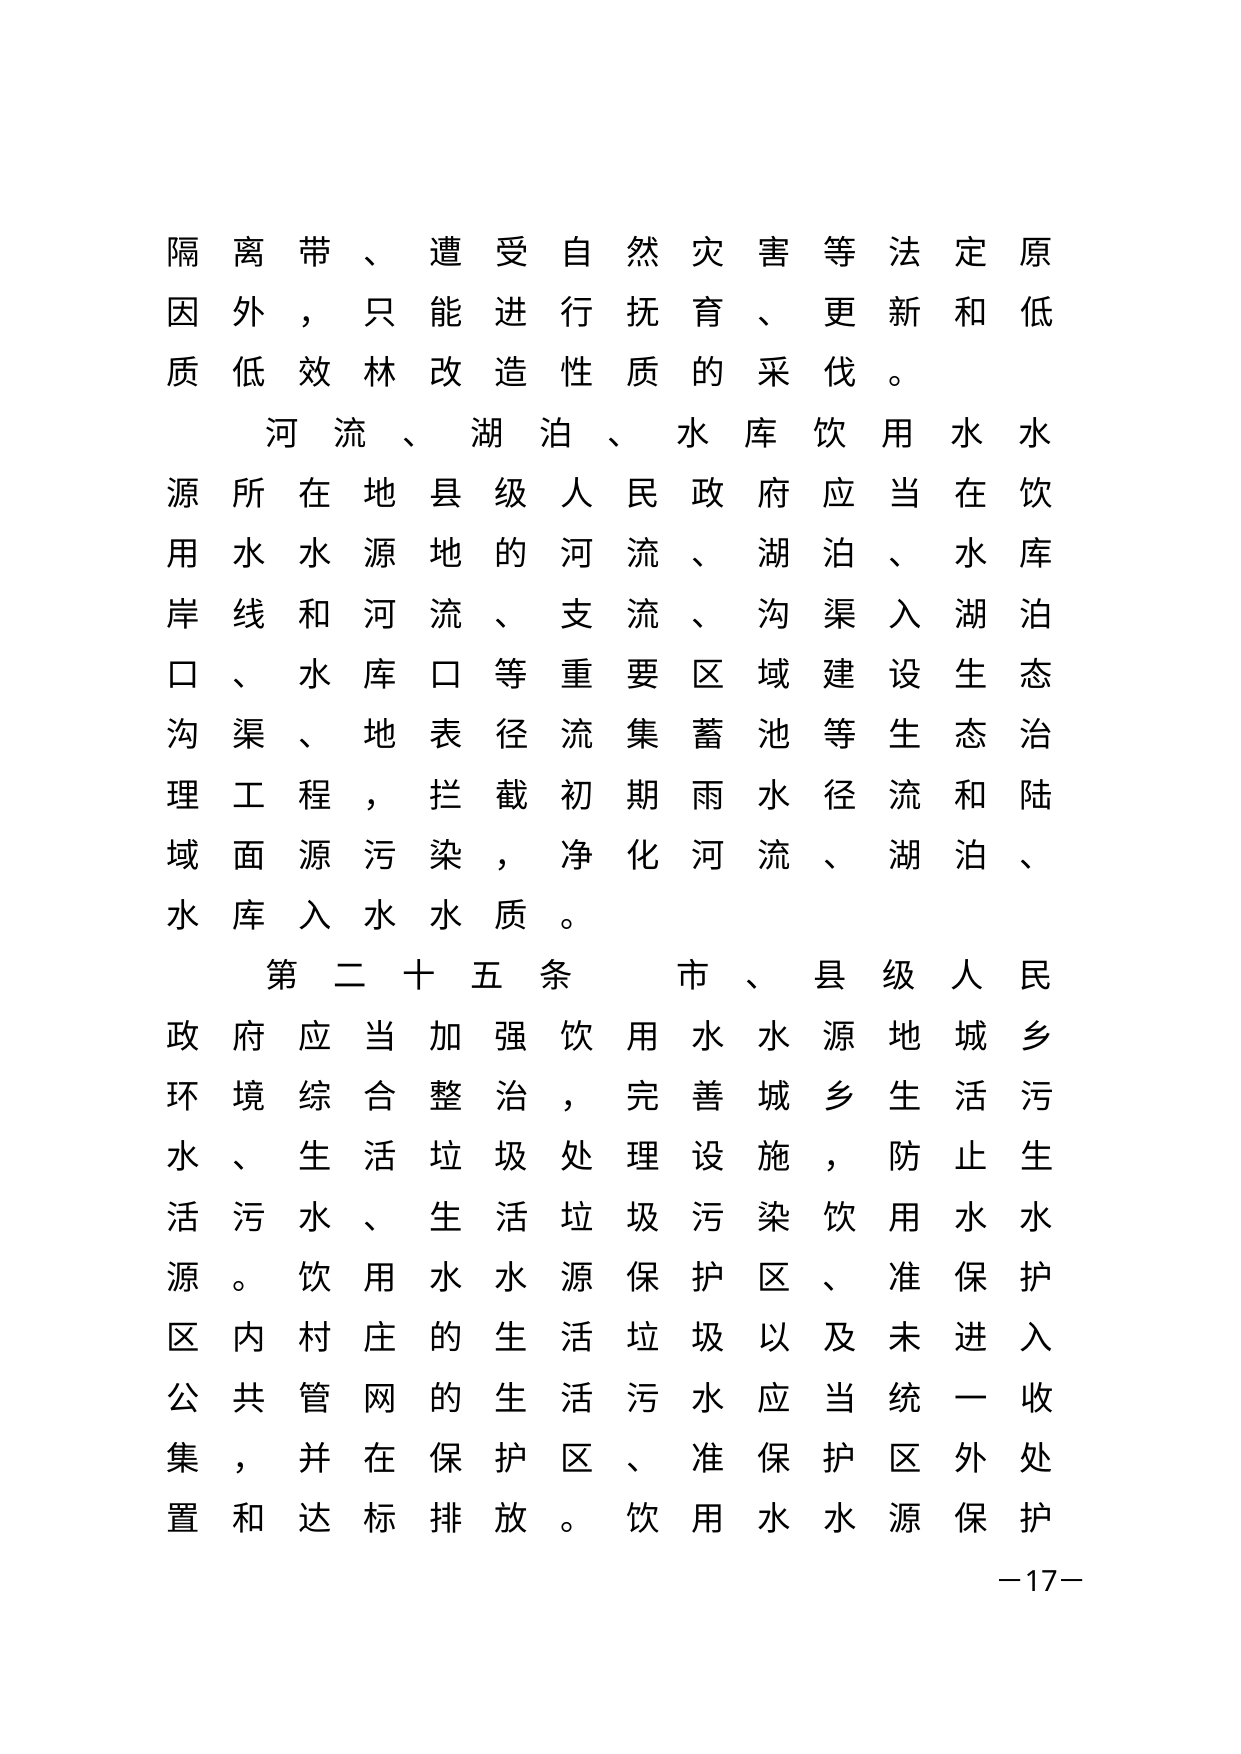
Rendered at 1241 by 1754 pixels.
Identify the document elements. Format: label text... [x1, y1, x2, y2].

text 河流、湖泊、水库饮用水水源所在地县级人民政府应当在饮用水水源地的河流、湖泊、水库岸线和河流、支流、沟渠入湖泊口、水库口等重要区域建设生态沟渠、地表径流集蓄池等生态治理工程，拦截初期雨水径流和陆域面源污染，净化河流、湖泊、水库入水水质。 [167, 400, 1085, 943]
text 饮用水水源保护区内的林地和林地上的森林，应当划定为公益林，除科研、防治病虫害、建设护林防火设施、营造生物防火隔离带、遭受自然灾害等法定原因外，只能进行抚育、更新和低质低效林改造性质的采伐。 [167, 219, 1085, 400]
